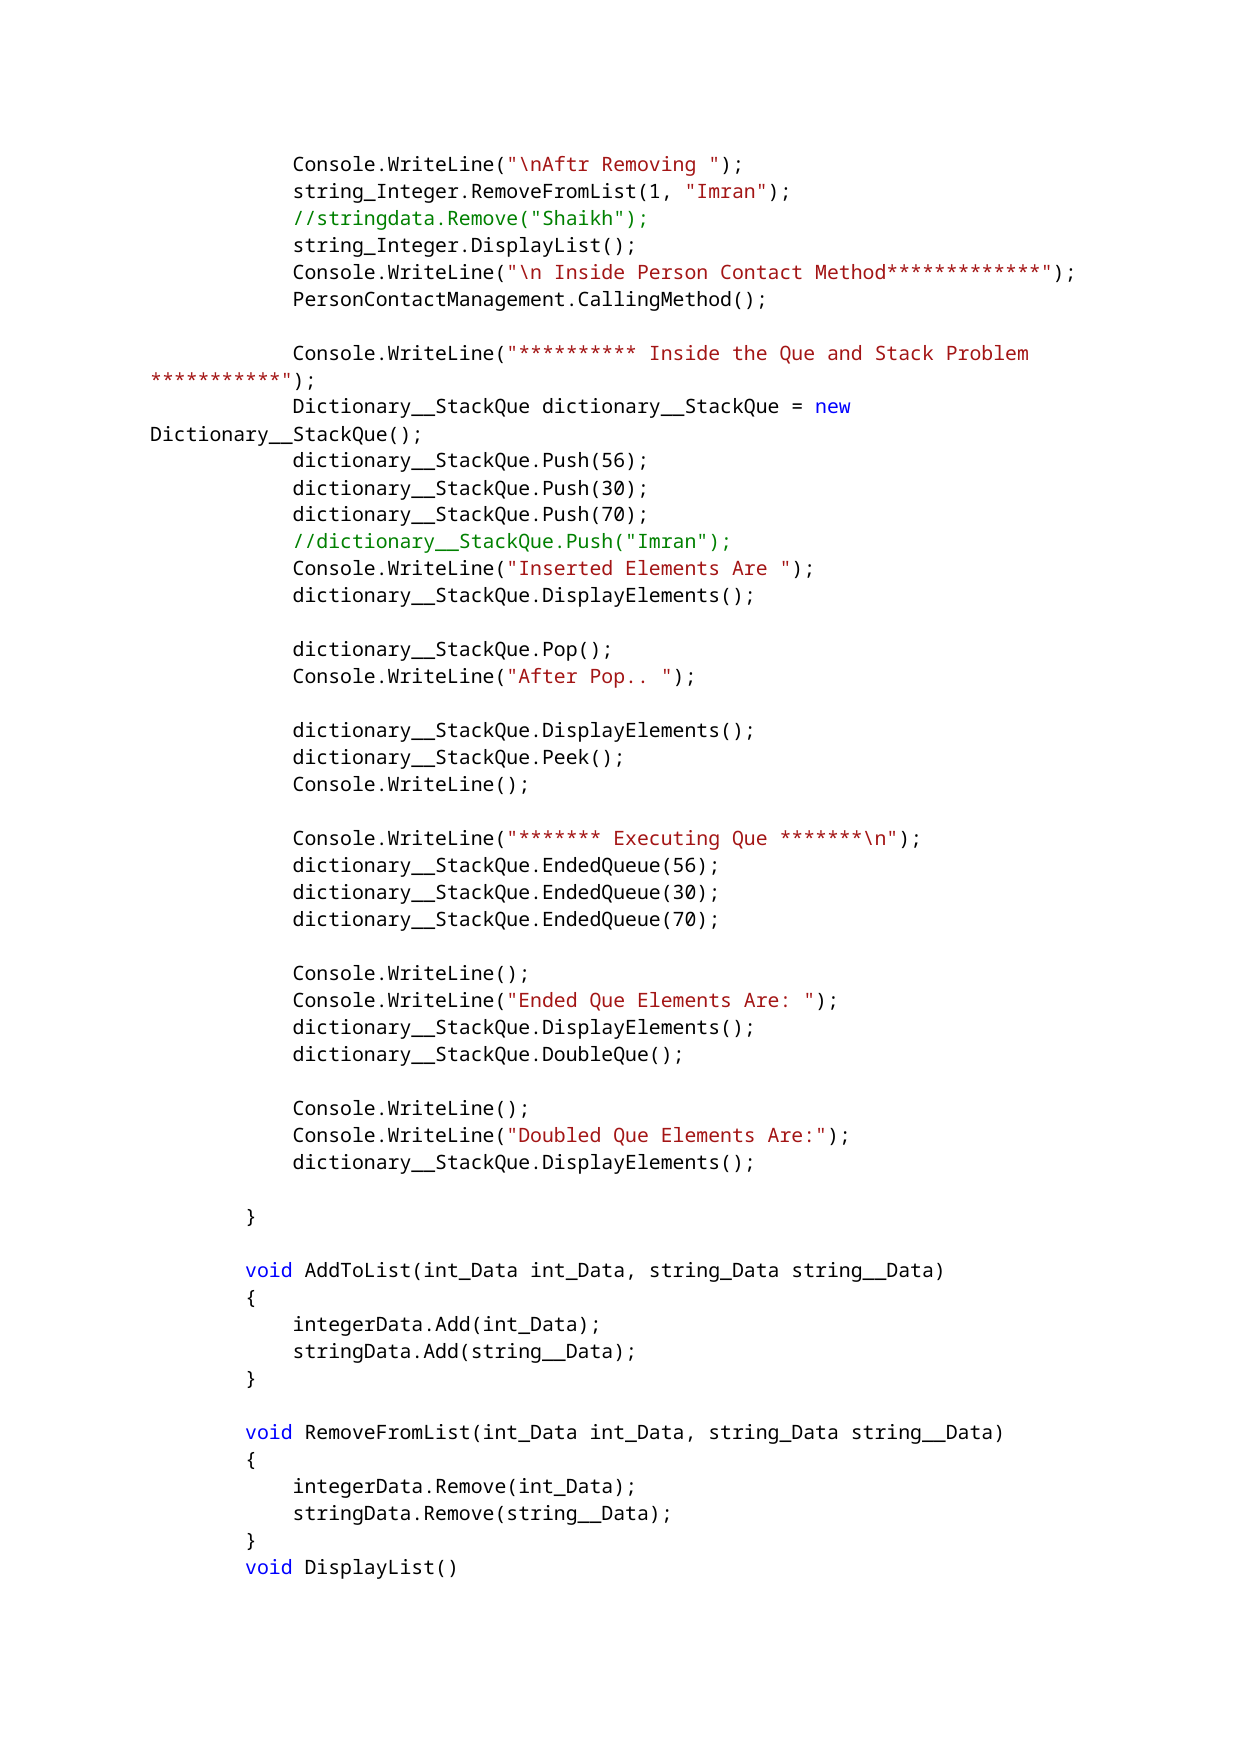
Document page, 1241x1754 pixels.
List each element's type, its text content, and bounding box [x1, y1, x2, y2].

text dictionary__StackQue.DisplayElements(); [150, 1013, 1090, 1040]
text dictionary__StackQue.Peek(); [150, 743, 1090, 771]
text { [150, 1283, 1090, 1310]
text dictionary__StackQue.EndedQueue(56); [150, 851, 1090, 878]
text Console.WriteLine("\nAftr Removing "); [150, 150, 1090, 177]
text dictionary__StackQue.Push(30); [150, 474, 1090, 501]
text //stringdata.Remove("Shaikh"); [150, 204, 1090, 231]
text dictionary__StackQue.DisplayElements(); [150, 717, 1090, 743]
text string_Integer.DisplayList(); [150, 231, 1090, 258]
text Console.WriteLine("********** Inside the Que and Stack Problem ***********"); [150, 339, 1090, 393]
text Console.WriteLine("******* Executing Que *******\n"); [150, 824, 1090, 851]
text string_Integer.RemoveFromList(1, "Imran"); [150, 177, 1090, 204]
text stringData.Remove(string__Data); [150, 1499, 1090, 1526]
text void AddToList(int_Data int_Data, string_Data string__Data) [150, 1256, 1090, 1283]
text Console.WriteLine(); [150, 959, 1090, 986]
text stringData.Add(string__Data); [150, 1337, 1090, 1364]
text void DisplayList() [150, 1553, 1090, 1580]
text //dictionary__StackQue.Push("Imran"); [150, 528, 1090, 555]
text Console.WriteLine("Inserted Elements Are "); [150, 555, 1090, 582]
text Dictionary__StackQue dictionary__StackQue = new Dictionary__StackQue(); [150, 393, 1090, 447]
text Console.WriteLine("\n Inside Person Contact Method*************"); [150, 258, 1090, 285]
text dictionary__StackQue.EndedQueue(70); [150, 905, 1090, 932]
text dictionary__StackQue.DisplayElements(); [150, 1148, 1090, 1175]
text { [150, 1445, 1090, 1472]
text Console.WriteLine("After Pop.. "); [150, 663, 1090, 689]
text integerData.Add(int_Data); [150, 1310, 1090, 1337]
text } [150, 1202, 1090, 1229]
text void RemoveFromList(int_Data int_Data, string_Data string__Data) [150, 1418, 1090, 1445]
text dictionary__StackQue.Pop(); [150, 636, 1090, 663]
text dictionary__StackQue.Push(56); [150, 447, 1090, 474]
text Console.WriteLine(); [150, 771, 1090, 797]
text dictionary__StackQue.Push(70); [150, 501, 1090, 528]
text dictionary__StackQue.EndedQueue(30); [150, 878, 1090, 905]
text Console.WriteLine(); [150, 1094, 1090, 1121]
text dictionary__StackQue.DoubleQue(); [150, 1040, 1090, 1067]
text PersonContactManagement.CallingMethod(); [150, 285, 1090, 312]
text } [150, 1526, 1090, 1553]
text Console.WriteLine("Ended Que Elements Are: "); [150, 986, 1090, 1013]
text } [150, 1364, 1090, 1391]
text dictionary__StackQue.DisplayElements(); [150, 582, 1090, 609]
text Console.WriteLine("Doubled Que Elements Are:"); [150, 1121, 1090, 1148]
text integerData.Remove(int_Data); [150, 1472, 1090, 1499]
